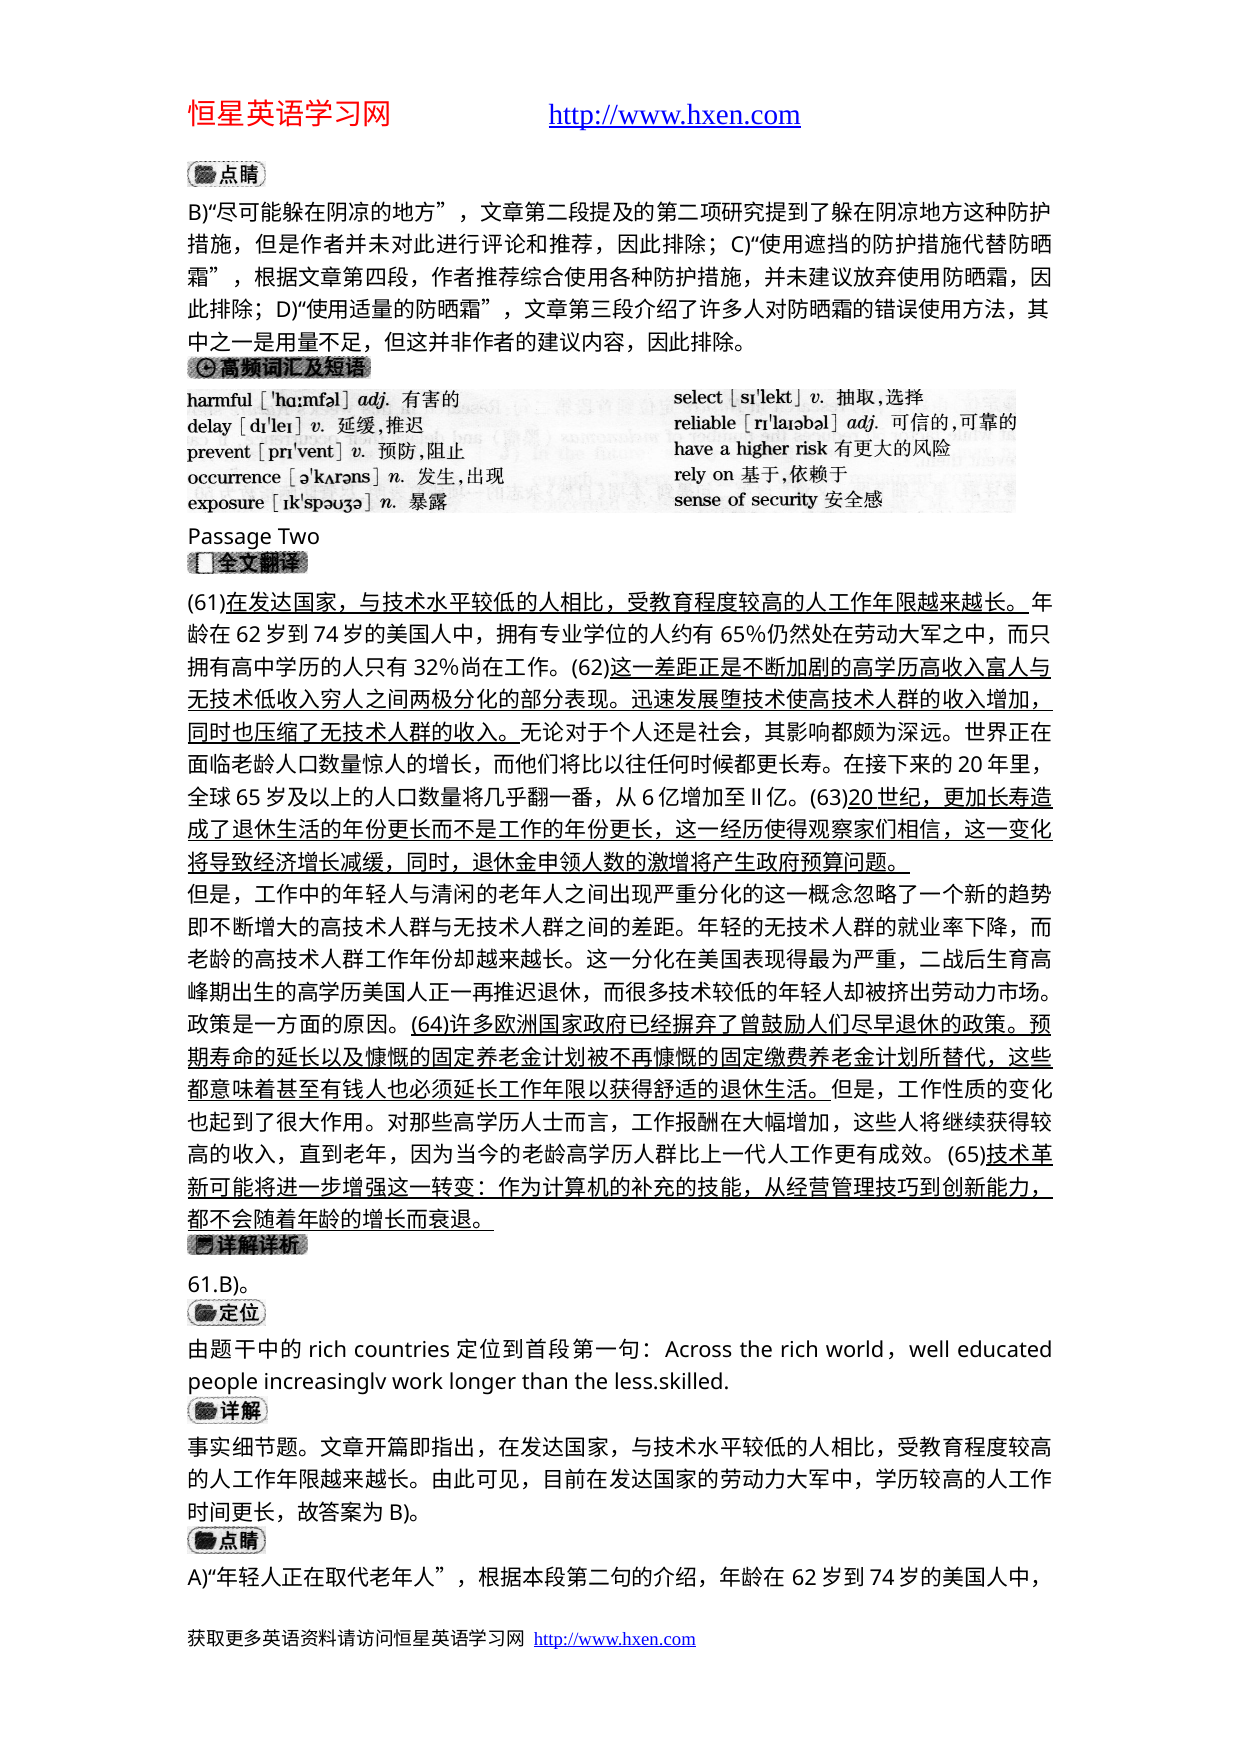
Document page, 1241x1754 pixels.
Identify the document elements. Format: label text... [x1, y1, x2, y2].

text (61)在发达国家，与技术水平较低的人相比，受教育程度较高的人工作年限越来越长。年龄在62岁到74岁的美国人中，拥有专业学位的人约有65％仍然处在劳动大军之中，而只拥有高中学历的人只有32％尚在工作。(62)这一差距正是不断加剧的高学历高收入富人与无技术低收入穷人之间两极分化的部分表现。迅速发展堕技术使高技术人群的收入增加，同时也压缩了无技术人群的收入。无论对于个人还是社会，其影响都颇为深远。世界正在面临老龄人口数量惊人的增长，而他们将比以往任何时候都更长寿。在接下来的20年里，全球65岁及以上的人口数量将几乎翻一番，从6亿增加至ll亿。(63)20世纪，更加长寿造成了退休生活的年份更长而不是工作的年份更长，这一经历使得观察家们相信，这一变化将导致经济增长减缓，同时，退休金申领人数的激增将产生政府预算问题。 [187, 584, 1053, 710]
text 但是，工作中的年轻人与清闲的老年人之间出现严重分化的这一概念忽略了一个新的趋势，即不断增大的高技术人群与无技术人群之间的差距。年轻的无技术人群的就业率下降，而老龄的高技术人群工作年份却越来越长。这一分化在美国表现得最为严重，二战后生育高峰期出生的高学历美国人正一再推迟退休，而很多技术较低的年轻人却被挤出劳动力市场。 [187, 877, 1053, 1007]
text 政策是一方面的原因。(64)许多欧洲国家政府已经摒弃了曾鼓励人们尽早退休的政策。预期寿命的延长以及慷慨的固定养老金计划被不再慷慨的固定缴费养老金计划所替代，这些都意味着甚至有钱人也必须延长工作年限以获得舒适的退休生活。但是，工作性质的变化也起到了很大作用。对那些高学历人士而言，工作报酬在大幅增加，这些人将继续获得较高的收入，直到老年，因为当今的老龄高学历人群比上一代人工作更有成效。(65)技术革新可能将进一步增强这一转变：作为计算机的补充的技能，从经营管理技巧到创新能力，都不会随着年龄的增长而衰退。 [187, 1007, 1053, 1067]
picture [187, 551, 308, 574]
text Passage Two [187, 519, 1053, 552]
picture [187, 161, 266, 187]
picture [187, 1396, 268, 1424]
text 61.B)。 [187, 1267, 1053, 1299]
text 政策是一方面的原因。(64)许多欧洲国家政府已经摒弃了曾鼓励人们尽早退休的政策。预期寿命的延长以及慷慨的固定养老金计划被不再慷慨的固定缴费养老金计划所替代，这些都意味着甚至有钱人也必须延长工作年限以获得舒适的退休生活。但是，工作性质的变化也起到了很大作用。对那些高学历人士而言，工作报酬在大幅增加，这些人将继续获得较高的收入，直到老年，因为当今的老龄高学历人群比上一代人工作更有成效。(65)技术革新可能将进一步增强这一转变：作为计算机的补充的技能，从经营管理技巧到创新能力，都不会随着年龄的增长而衰退。 [187, 1068, 1053, 1197]
text 事实细节题。文章开篇即指出，在发达国家，与技术水平较低的人相比，受教育程度较高的人工作年限越来越长。由此可见，目前在发达国家的劳动力大军中，学历较高的人工作时间更长，故答案为B)。 [187, 1429, 1053, 1527]
text (61)在发达国家，与技术水平较低的人相比，受教育程度较高的人工作年限越来越长。年龄在62岁到74岁的美国人中，拥有专业学位的人约有65％仍然处在劳动大军之中，而只拥有高中学历的人只有32％尚在工作。(62)这一差距正是不断加剧的高学历高收入富人与无技术低收入穷人之间两极分化的部分表现。迅速发展堕技术使高技术人群的收入增加，同时也压缩了无技术人群的收入。无论对于个人还是社会，其影响都颇为深远。世界正在面临老龄人口数量惊人的增长，而他们将比以往任何时候都更长寿。在接下来的20年里，全球65岁及以上的人口数量将几乎翻一番，从6亿增加至ll亿。(63)20世纪，更加长寿造成了退休生活的年份更长而不是工作的年份更长，这一经历使得观察家们相信，这一变化将导致经济增长减缓，同时，退休金申领人数的激增将产生政府预算问题。 [187, 711, 1053, 840]
text 由题干中的rich countries定位到首段第一句：Across the rich world，well educated people increasinglv work longer than the less.skilled. [187, 1332, 1053, 1397]
picture [187, 1526, 266, 1554]
picture [187, 1299, 266, 1326]
picture [187, 356, 371, 379]
text B)“尽可能躲在阴凉的地方”，文章第二段提及的第二项研究提到了躲在阴凉地方这种防护措施，但是作者并未对此进行评论和推荐，因此排除；C)“使用遮挡的防护措施代替防晒霜”，根据文章第四段，作者推荐综合使用各种防护措施，并未建议放弃使用防晒霜，因此排除；D)“使用适量的防晒霜”，文章第三段介绍了许多人对防晒霜的错误使用方法，其中之一是用量不足，但这并非作者的建议内容，因此排除。 [187, 194, 1053, 357]
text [187, 1559, 1053, 1592]
text 政策是一方面的原因。(64)许多欧洲国家政府已经摒弃了曾鼓励人们尽早退休的政策。预期寿命的延长以及慷慨的固定养老金计划被不再慷慨的固定缴费养老金计划所替代，这些都意味着甚至有钱人也必须延长工作年限以获得舒适的退休生活。但是，工作性质的变化也起到了很大作用。对那些高学历人士而言，工作报酬在大幅增加，这些人将继续获得较高的收入，直到老年，因为当今的老龄高学历人群比上一代人工作更有成效。(65)技术革新可能将进一步增强这一转变：作为计算机的补充的技能，从经营管理技巧到创新能力，都不会随着年龄的增长而衰退。 [187, 1198, 1053, 1234]
picture [187, 1234, 308, 1255]
picture [187, 389, 1016, 513]
